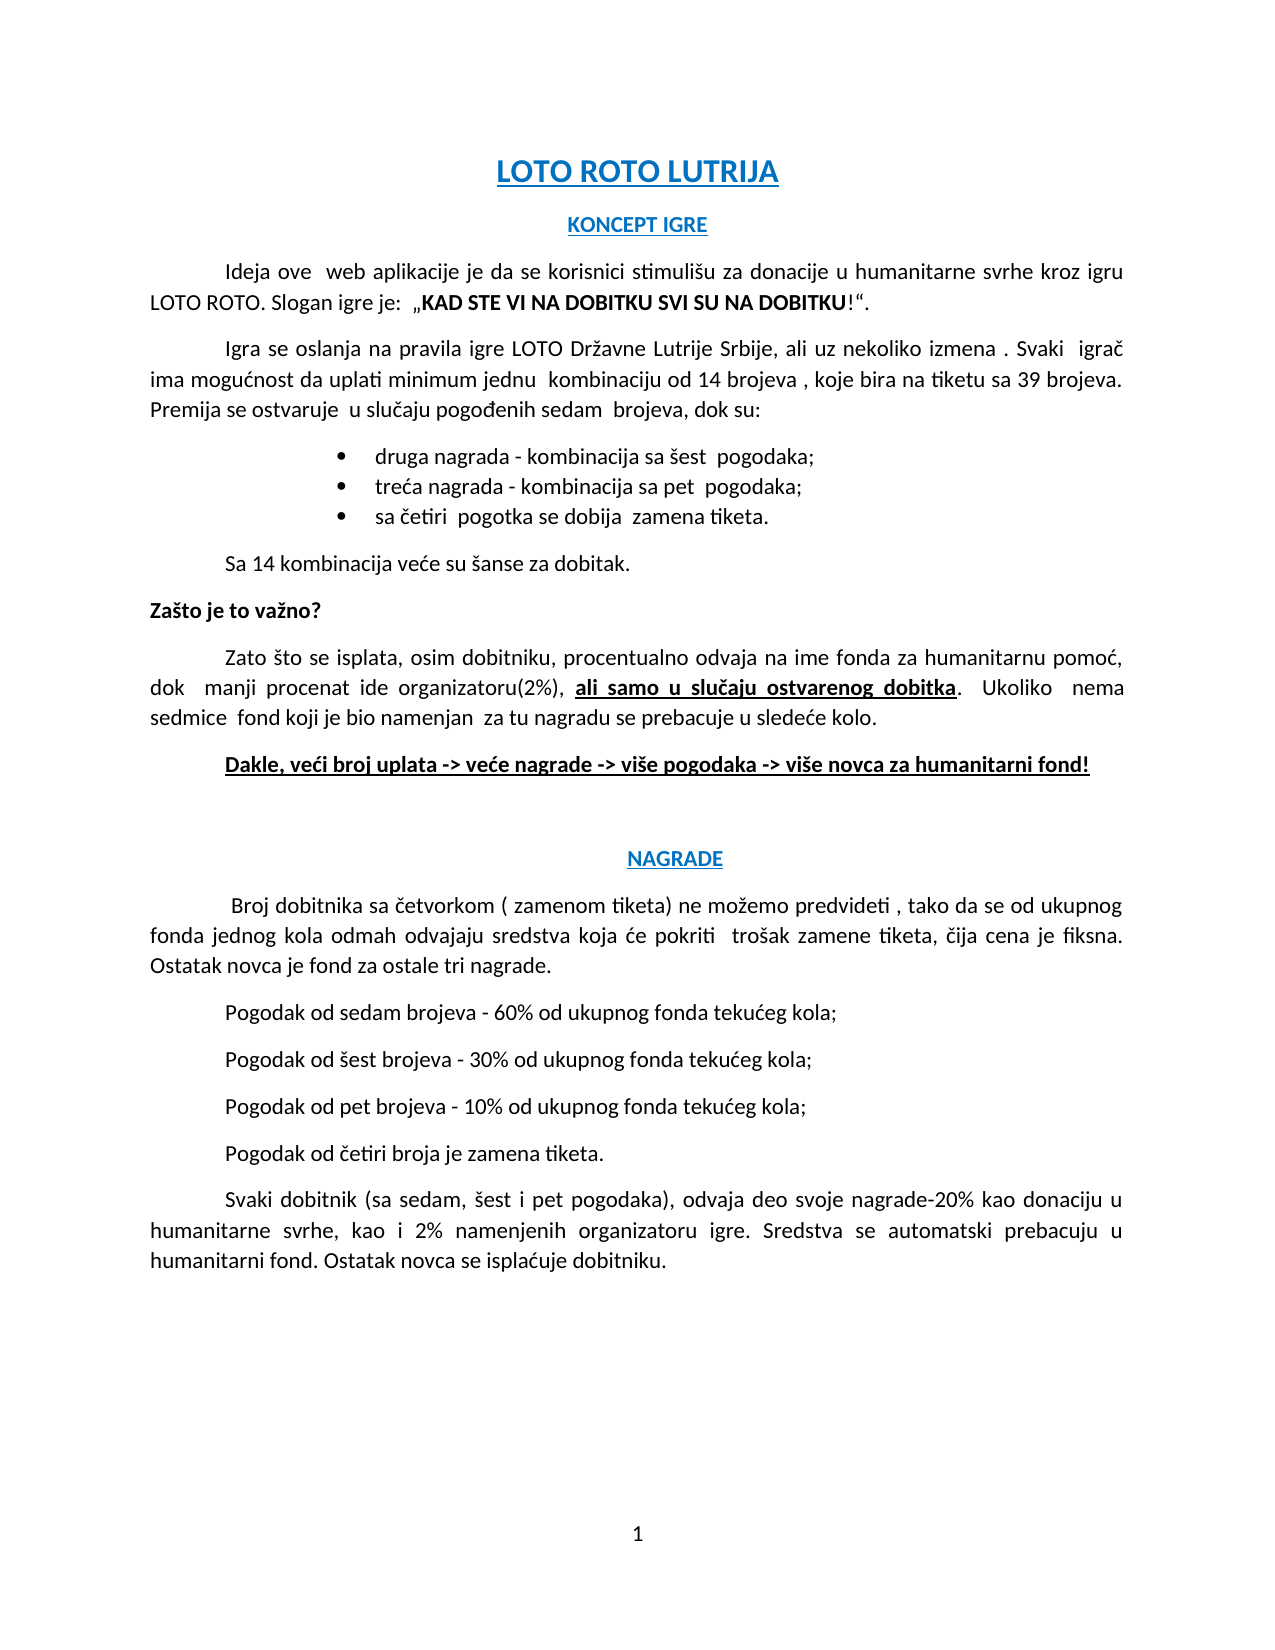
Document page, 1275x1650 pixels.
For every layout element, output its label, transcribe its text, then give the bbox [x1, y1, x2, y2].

text Ideja ove web aplikacije je da se korisnici stimulišu za donacije u humanitarne svrhe kroz igru LOTO ROTO. Slogan igre je: „KAD STE VI NA DOBITKU SVI SU NA DOBITKU!“. [150, 257, 1125, 316]
text Zašto je to važno? [150, 596, 1125, 624]
text Zato što se isplata, osim dobitniku, procentualno odvaja na ime fonda za humanitarnu pomoć, dok manji procenat ide organizatoru(2%), ali samo u slučaju ostvarenog dobitka. Ukoliko nema sedmice fond koji je bio namenjan za tu nagradu se prebacuje u sledeće kolo. [150, 643, 1125, 731]
text LOTO ROTO LUTRIJA [150, 150, 1125, 191]
text Svaki dobitnik (sa sedam, šest i pet pogodaka), odvaja deo svoje nagrade-20% kao donaciju u humanitarne svrhe, kao i 2% namenjenih organizatoru igre. Sredstva se automatski prebacuju u humanitarni fond. Ostatak novca se isplaćuje dobitniku. [150, 1186, 1125, 1274]
text KONCEPT IGRE [150, 211, 1125, 239]
list treća nagrada - kombinacija sa pet pogodaka; [337, 472, 1125, 500]
text Broj dobitnika sa četvorkom ( zamenom tiketa) ne možemo predvideti , tako da se od ukupnog fonda jednog kola odmah odvajaju sredstva koja će pokriti trošak zamene tiketa, čija cena je fiksna. Ostatak novca je fond za ostale tri nagrade. [150, 891, 1125, 979]
text Pogodak od pet brojeva - 10% od ukupnog fonda tekućeg kola; [225, 1092, 1125, 1120]
text Pogodak od četiri broja je zamena tiketa. [225, 1139, 1125, 1167]
list druga nagrada - kombinacija sa šest pogodaka; [337, 442, 1125, 470]
list sa četiri pogotka se dobija zamena tiketa. [337, 502, 1125, 530]
text Pogodak od sedam brojeva - 60% od ukupnog fonda tekućeg kola; [225, 998, 1125, 1026]
text Igra se oslanja na pravila igre LOTO Državne Lutrije Srbije, ali uz nekoliko izmena . Svaki igrač ima mogućnost da uplati minimum jednu kombinaciju od 14 brojeva , koje bira na tiketu sa 39 brojeva. Premija se ostvaruje u slučaju pogođenih sedam brojeva, dok su: [150, 334, 1125, 423]
text Dakle, veći broj uplata -> veće nagrade -> više pogodaka -> više novca za humanitarni fond! [150, 750, 1125, 778]
text NAGRADE [150, 844, 1125, 872]
text Sa 14 kombinacija veće su šanse za dobitak. [150, 549, 1125, 577]
text Pogodak od šest brojeva - 30% od ukupnog fonda tekućeg kola; [225, 1045, 1125, 1073]
